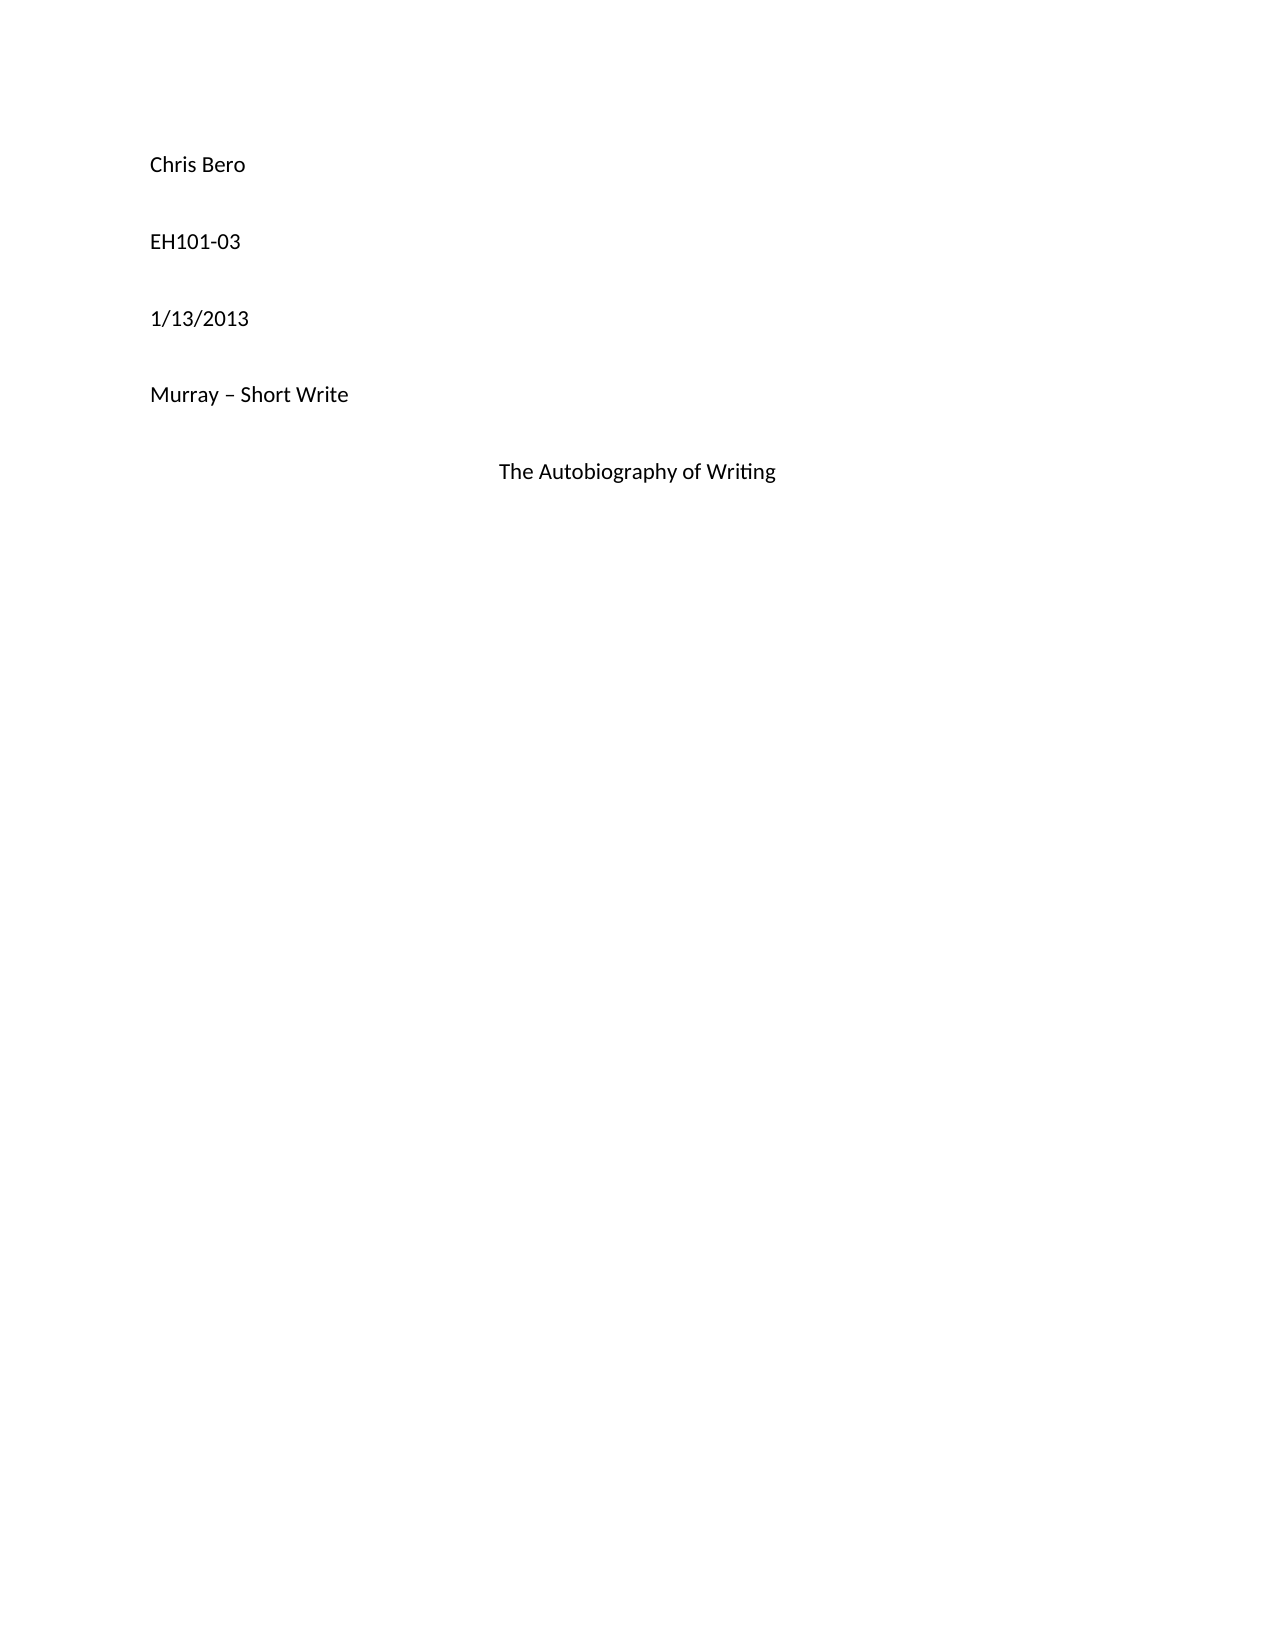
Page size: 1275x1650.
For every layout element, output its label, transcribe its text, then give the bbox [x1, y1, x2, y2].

text EH101-03 [150, 227, 1125, 255]
text The Autobiography of Writing [150, 457, 1125, 486]
text 1/13/2013 [150, 304, 1125, 332]
text Chris Bero [150, 150, 1125, 178]
text Murray – Short Write [150, 381, 1125, 409]
